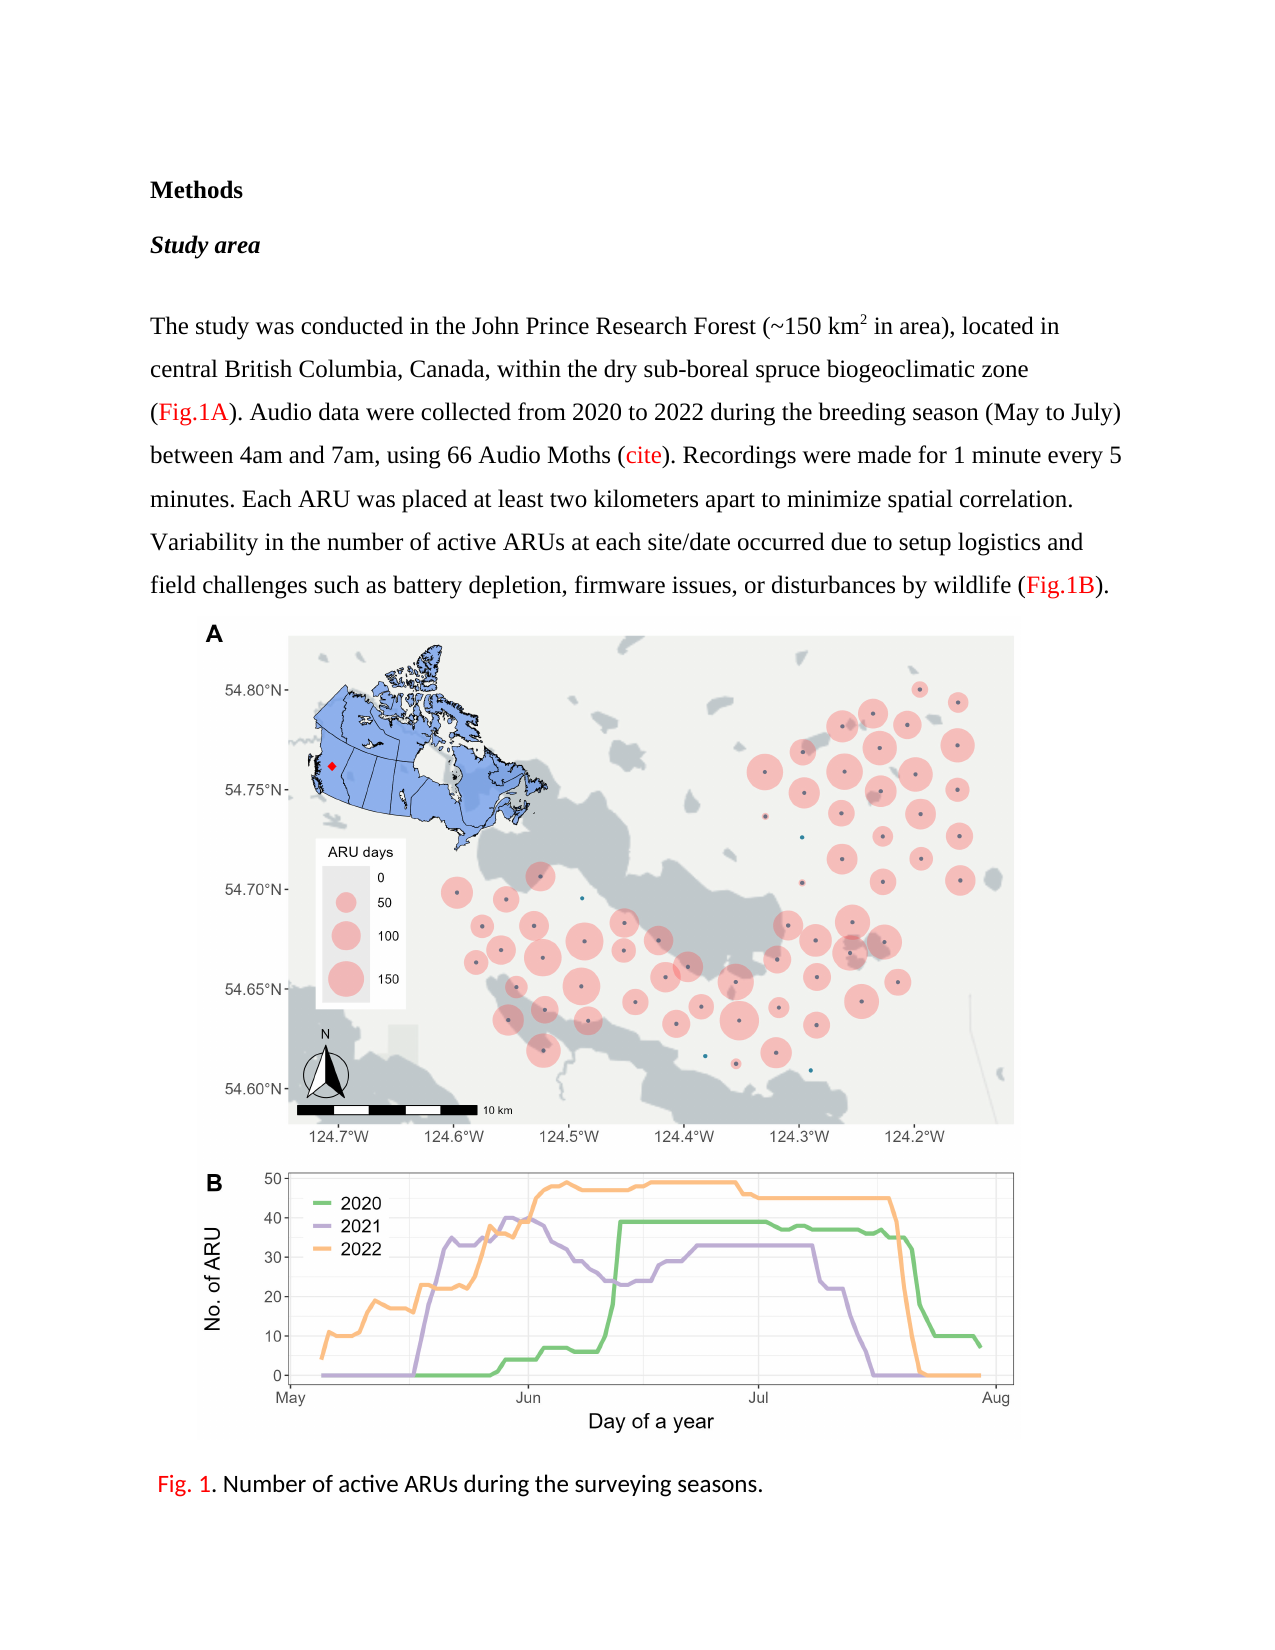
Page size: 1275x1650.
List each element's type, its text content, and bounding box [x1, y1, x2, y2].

picture [197, 616, 1021, 1440]
text The study was conducted in the John Prince Research Forest (~150 km2 in area), located in central British Columbia, Canada, within the dry sub-boreal spruce biogeoclimatic zone (Fig.1A). Audio data were collected from 2020 to 2022 during the breeding season (May to July) between 4am and 7am, using 66 Audio Moths (cite). Recordings were made for 1 minute every 5 minutes. Each ARU was placed at least two kilometers apart to minimize spatial correlation. Variability in the number of active ARUs at each site/date occurred due to setup logistics and field challenges such as battery depletion, firmware issues, or disturbances by wildlife (Fig.1B). [150, 311, 1125, 599]
subtitle Study area [150, 231, 1125, 259]
subtitle Methods [150, 175, 1125, 204]
